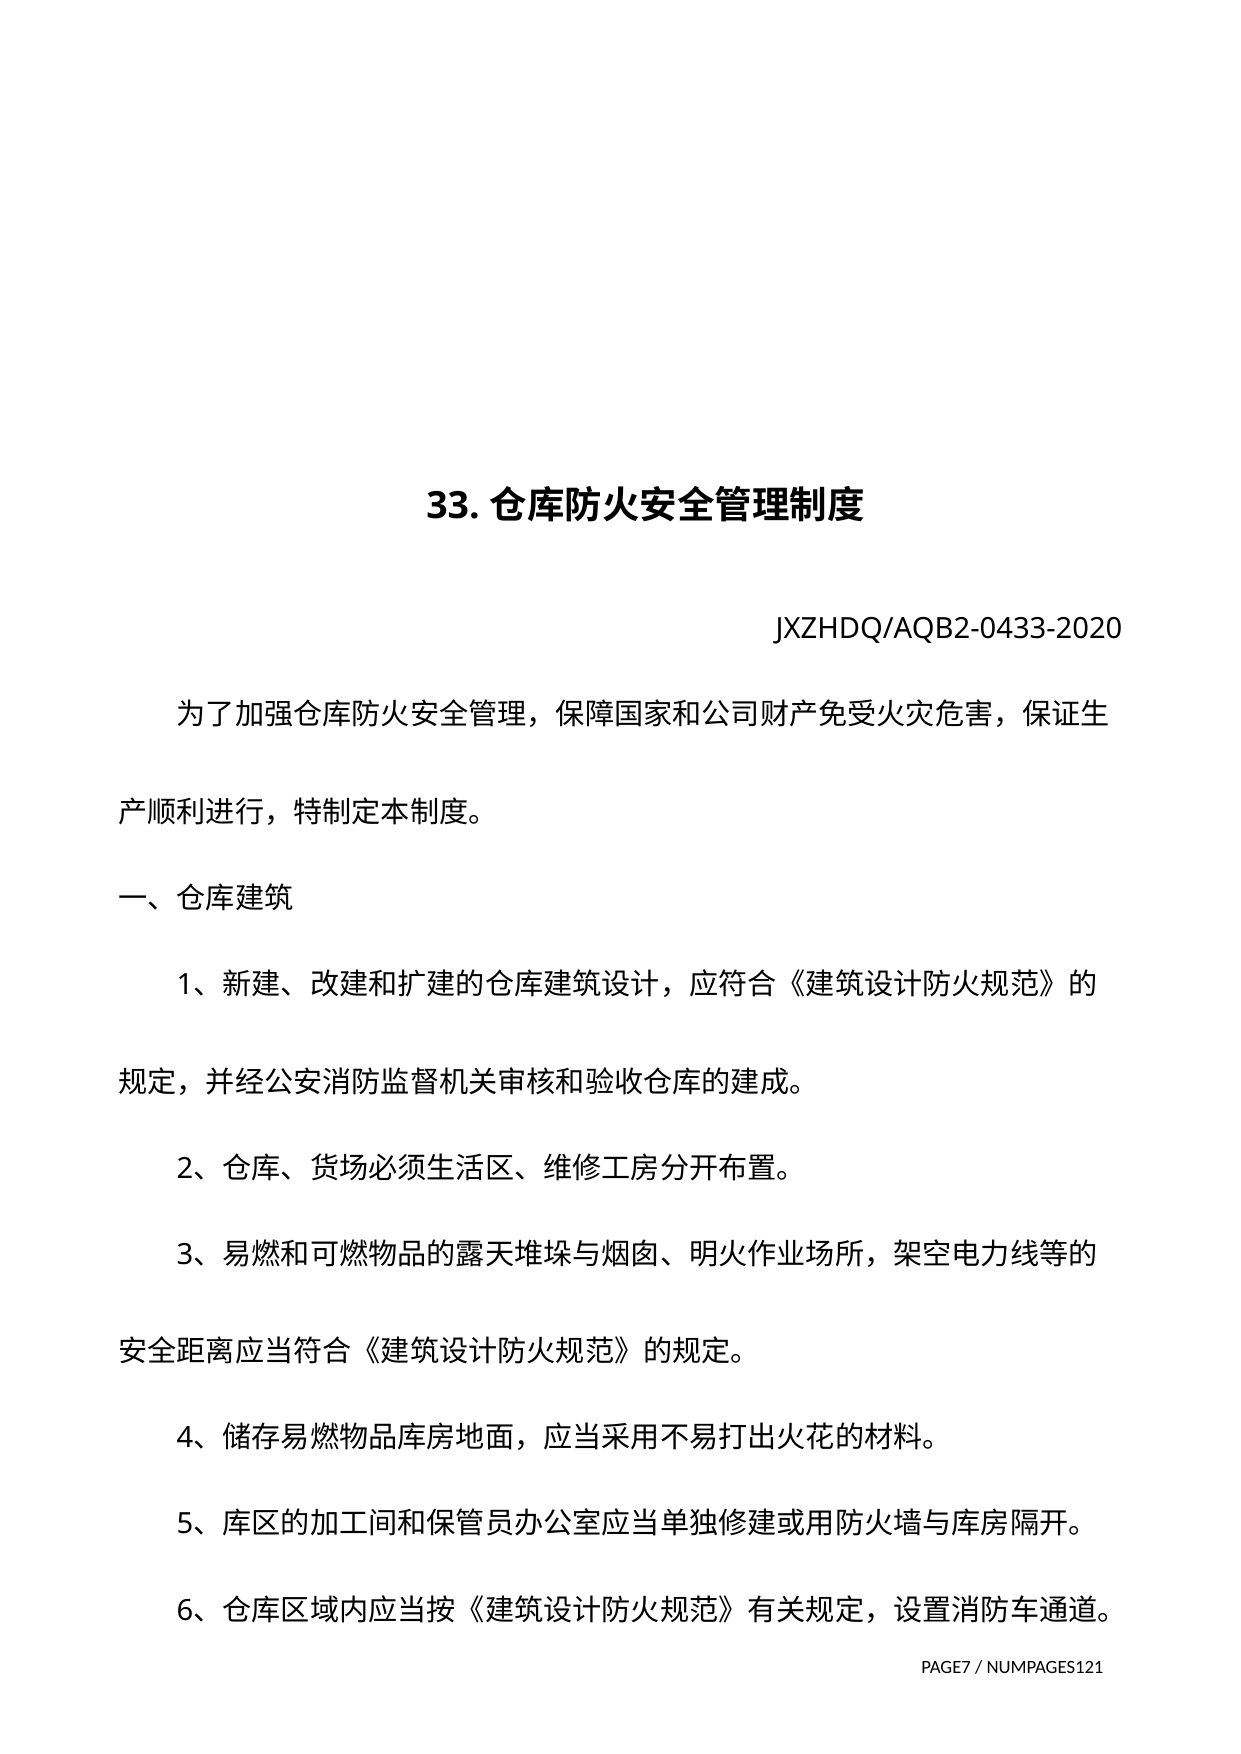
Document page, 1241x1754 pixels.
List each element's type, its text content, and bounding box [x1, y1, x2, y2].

text 为了加强仓库防火安全管理，保障国家和公司财产免受火灾危害，保证生产顺利进行，特制定本制度。 [118, 679, 1122, 842]
text 3、易燃和可燃物品的露天堆垛与烟囱、明火作业场所，架空电力线等的安全距离应当符合《建筑设计防火规范》的规定。 [118, 1219, 1122, 1382]
text JXZHDQ/AQB2-0433-2020 [118, 595, 1122, 660]
text 5、库区的加工间和保管员办公室应当单独修建或用防火墙与库房隔开。 [118, 1489, 1122, 1554]
text 6、仓库区域内应当按《建筑设计防火规范》有关规定，设置消防车通道。 [118, 1575, 1122, 1640]
text 4、储存易燃物品库房地面，应当采用不易打出火花的材料。 [118, 1403, 1122, 1468]
subtitle 仓库防火安全管理制度 [118, 470, 1122, 535]
text 2、仓库、货场必须生活区、维修工房分开布置。 [118, 1133, 1122, 1198]
text 一、仓库建筑 [118, 863, 1122, 928]
text 1、新建、改建和扩建的仓库建筑设计，应符合《建筑设计防火规范》的规定，并经公安消防监督机关审核和验收仓库的建成。 [118, 949, 1122, 1112]
